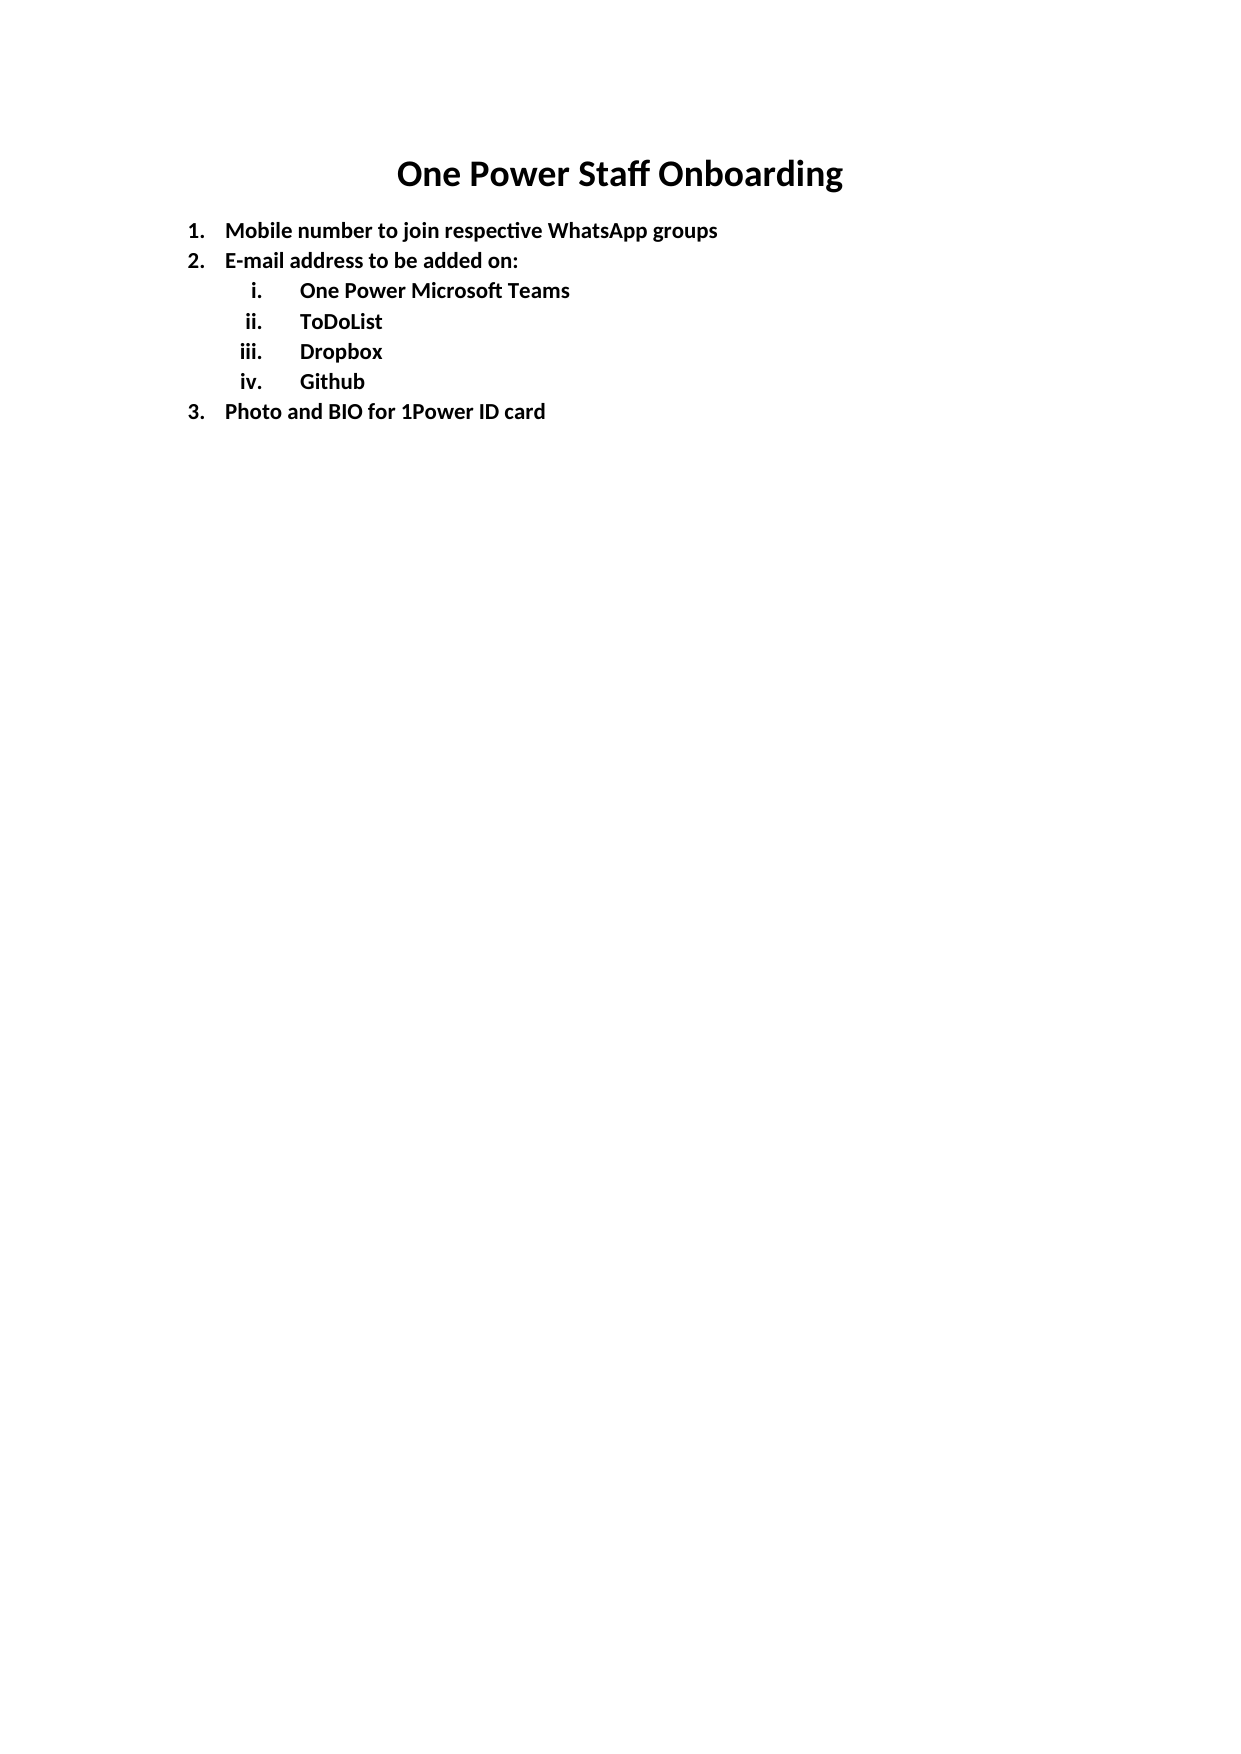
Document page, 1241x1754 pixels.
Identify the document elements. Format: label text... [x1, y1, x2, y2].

list Mobile number to join respective WhatsApp groups [187, 216, 1090, 244]
list One Power Microsoft Teams [262, 277, 1090, 304]
list Github [262, 367, 1090, 395]
text One Power Staff Onboarding [150, 150, 1090, 196]
list E-mail address to be added on: [187, 246, 1090, 274]
list Dropbox [262, 337, 1090, 365]
list Photo and BIO for 1Power ID card [187, 397, 1090, 425]
list ToDoList [262, 307, 1090, 335]
